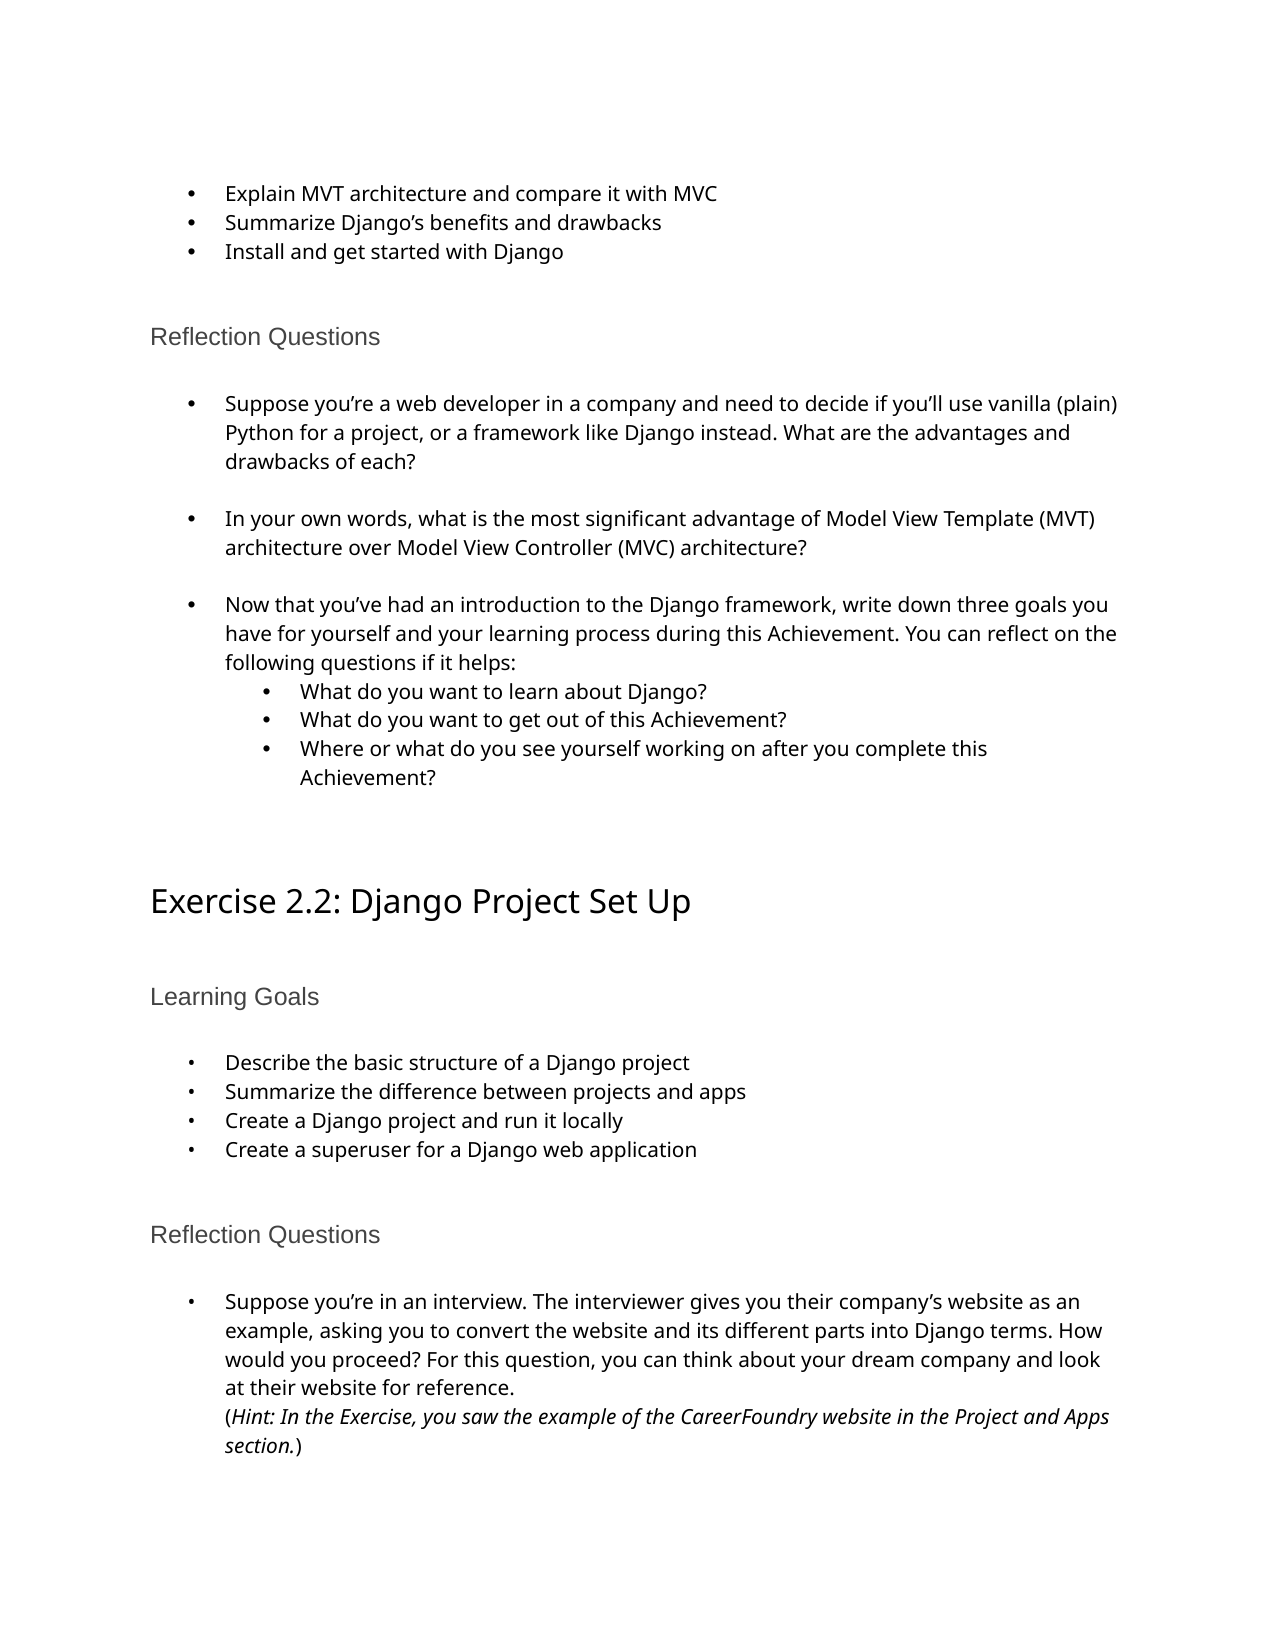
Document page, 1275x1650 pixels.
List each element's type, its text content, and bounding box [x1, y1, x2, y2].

text Reflection Questions [150, 1221, 1125, 1249]
list Now that you’ve had an introduction to the Django framework, write down three goals you have for yourself and your learning process during this Achievement. You can reflect on the following questions if it helps: [187, 590, 1125, 676]
list Explain MVT architecture and compare it with MVC [187, 179, 1125, 207]
list Create a Django project and run it locally [187, 1105, 1125, 1134]
list In your own words, what is the most significant advantage of Model View Template (MVT) architecture over Model View Controller (MVC) architecture? [187, 504, 1125, 561]
list Install and get started with Django [187, 236, 1125, 265]
list Summarize the difference between projects and apps [187, 1077, 1125, 1105]
text Reflection Questions [150, 323, 1125, 352]
text Learning Goals [150, 986, 1125, 1011]
list What do you want to learn about Django? [262, 676, 1125, 705]
list Describe the basic structure of a Django project [187, 1048, 1125, 1077]
list Summarize Django’s benefits and drawbacks [187, 207, 1125, 236]
list Suppose you’re a web developer in a company and need to decide if you’ll use vanilla (plain) Python for a project, or a framework like Django instead. What are the advantages and drawbacks of each? [187, 389, 1125, 475]
text Exercise 2.2: Django Project Set Up [150, 891, 1125, 919]
list Suppose you’re in an interview. The interviewer gives you their company’s website as an example, asking you to convert the website and its different parts into Django terms. How would you proceed? For this question, you can think about your dream company and look at their website for reference. [187, 1287, 1125, 1402]
list Create a superuser for a Django web application [187, 1134, 1125, 1163]
text (Hint: In the Exercise, you saw the example of the CareerFoundry website in the Project and Apps section.) [225, 1402, 1125, 1459]
list What do you want to get out of this Achievement? [262, 705, 1125, 734]
list Where or what do you see yourself working on after you complete this Achievement? [262, 734, 1125, 791]
